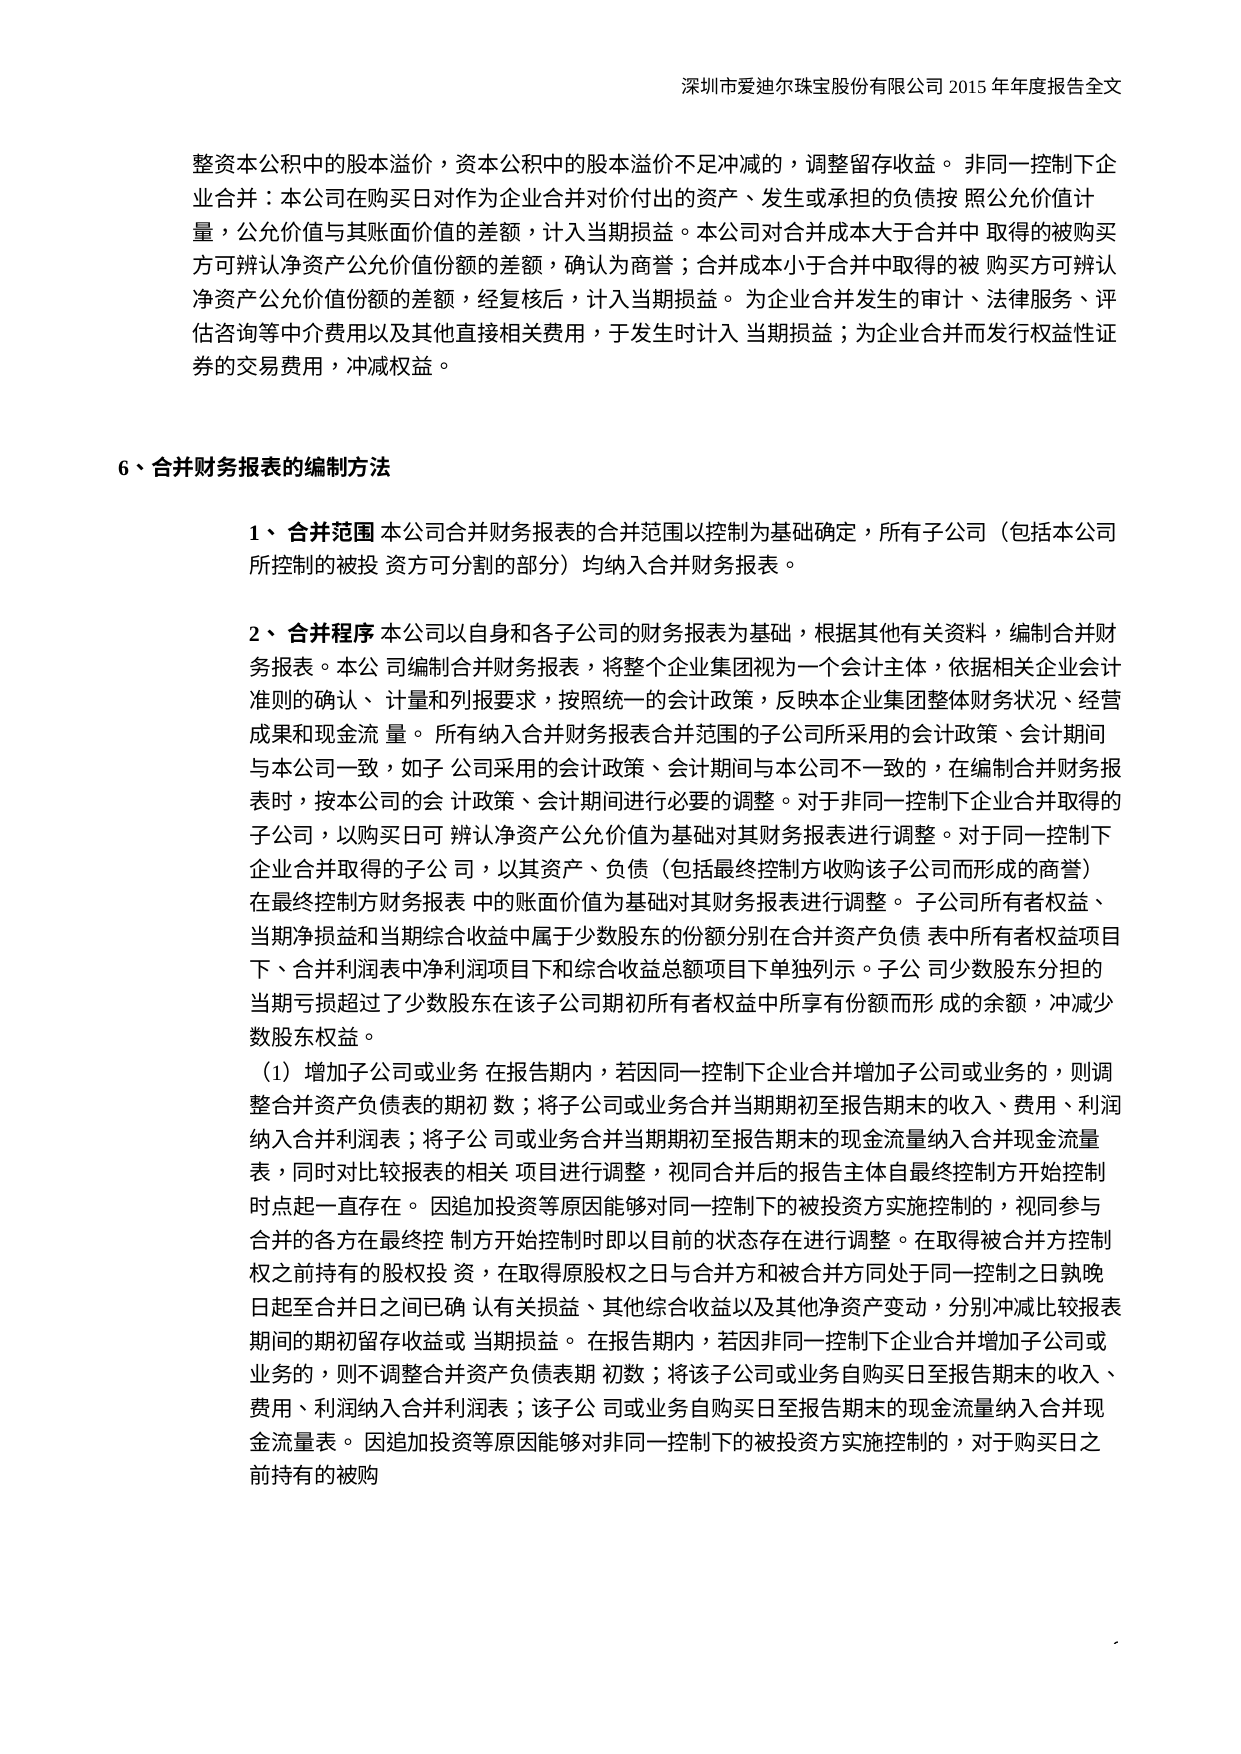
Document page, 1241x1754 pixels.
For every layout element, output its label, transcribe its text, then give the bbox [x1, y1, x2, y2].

subtitle 6、合并财务报表的编制方法 [118, 452, 1122, 482]
subtitle （1）增加子公司或业务 在报告期内，若因同一控制下企业合并增加子公司或业务的，则调整合并资产负债表的期初 数；将子公司或业务合并当期期初至报告期末的收入、费用、利润纳入合并利润表；将子公 司或业务合并当期期初至报告期末的现金流量纳入合并现金流量表，同时对比较报表的相关 项目进行调整，视同合并后的报告主体自最终控制方开始控制时点起一直存在。 因追加投资等原因能够对同一控制下的被投资方实施控制的，视同参与合并的各方在最终控 制方开始控制时即以目前的状态存在进行调整。在取得被合并方控制权之前持有的股权投 资，在取得原股权之日与合并方和被合并方同处于同一控制之日孰晚日起至合并日之间已确 认有关损益、其他综合收益以及其他净资产变动，分别冲减比较报表期间的期初留存收益或 当期损益。 在报告期内，若因非同一控制下企业合并增加子公司或业务的，则不调整合并资产负债表期 初数；将该子公司或业务自购买日至报告期末的收入、费用、利润纳入合并利润表；该子公 司或业务自购买日至报告期末的现金流量纳入合并现金流量表。 因追加投资等原因能够对非同一控制下的被投资方实施控制的，对于购买日之前持有的被购 [249, 1056, 1122, 1490]
subtitle 2、 合并程序 本公司以自身和各子公司的财务报表为基础，根据其他有关资料，编制合并财务报表。本公 司编制合并财务报表，将整个企业集团视为一个会计主体，依据相关企业会计准则的确认、 计量和列报要求，按照统一的会计政策，反映本企业集团整体财务状况、经营成果和现金流 量。 所有纳入合并财务报表合并范围的子公司所采用的会计政策、会计期间与本公司一致，如子 公司采用的会计政策、会计期间与本公司不一致的，在编制合并财务报表时，按本公司的会 计政策、会计期间进行必要的调整。对于非同一控制下企业合并取得的子公司，以购买日可 辨认净资产公允价值为基础对其财务报表进行调整。对于同一控制下企业合并取得的子公 司，以其资产、负债（包括最终控制方收购该子公司而形成的商誉）在最终控制方财务报表 中的账面价值为基础对其财务报表进行调整。 子公司所有者权益、当期净损益和当期综合收益中属于少数股东的份额分别在合并资产负债 表中所有者权益项目下、合并利润表中净利润项目下和综合收益总额项目下单独列示。子公 司少数股东分担的当期亏损超过了少数股东在该子公司期初所有者权益中所享有份额而形 成的余额，冲减少数股东权益。 [249, 618, 1122, 1052]
subtitle 1、 合并范围 本公司合并财务报表的合并范围以控制为基础确定，所有子公司（包括本公司所控制的被投 资方可分割的部分）均纳入合并财务报表。 [249, 517, 1122, 579]
subtitle 整资本公积中的股本溢价，资本公积中的股本溢价不足冲减的，调整留存收益。 非同一控制下企业合并：本公司在购买日对作为企业合并对价付出的资产、发生或承担的负债按 照公允价值计量，公允价值与其账面价值的差额，计入当期损益。本公司对合并成本大于合并中 取得的被购买方可辨认净资产公允价值份额的差额，确认为商誉；合并成本小于合并中取得的被 购买方可辨认净资产公允价值份额的差额，经复核后，计入当期损益。 为企业合并发生的审计、法律服务、评估咨询等中介费用以及其他直接相关费用，于发生时计入 当期损益；为企业合并而发行权益性证券的交易费用，冲减权益。 [193, 149, 1122, 381]
